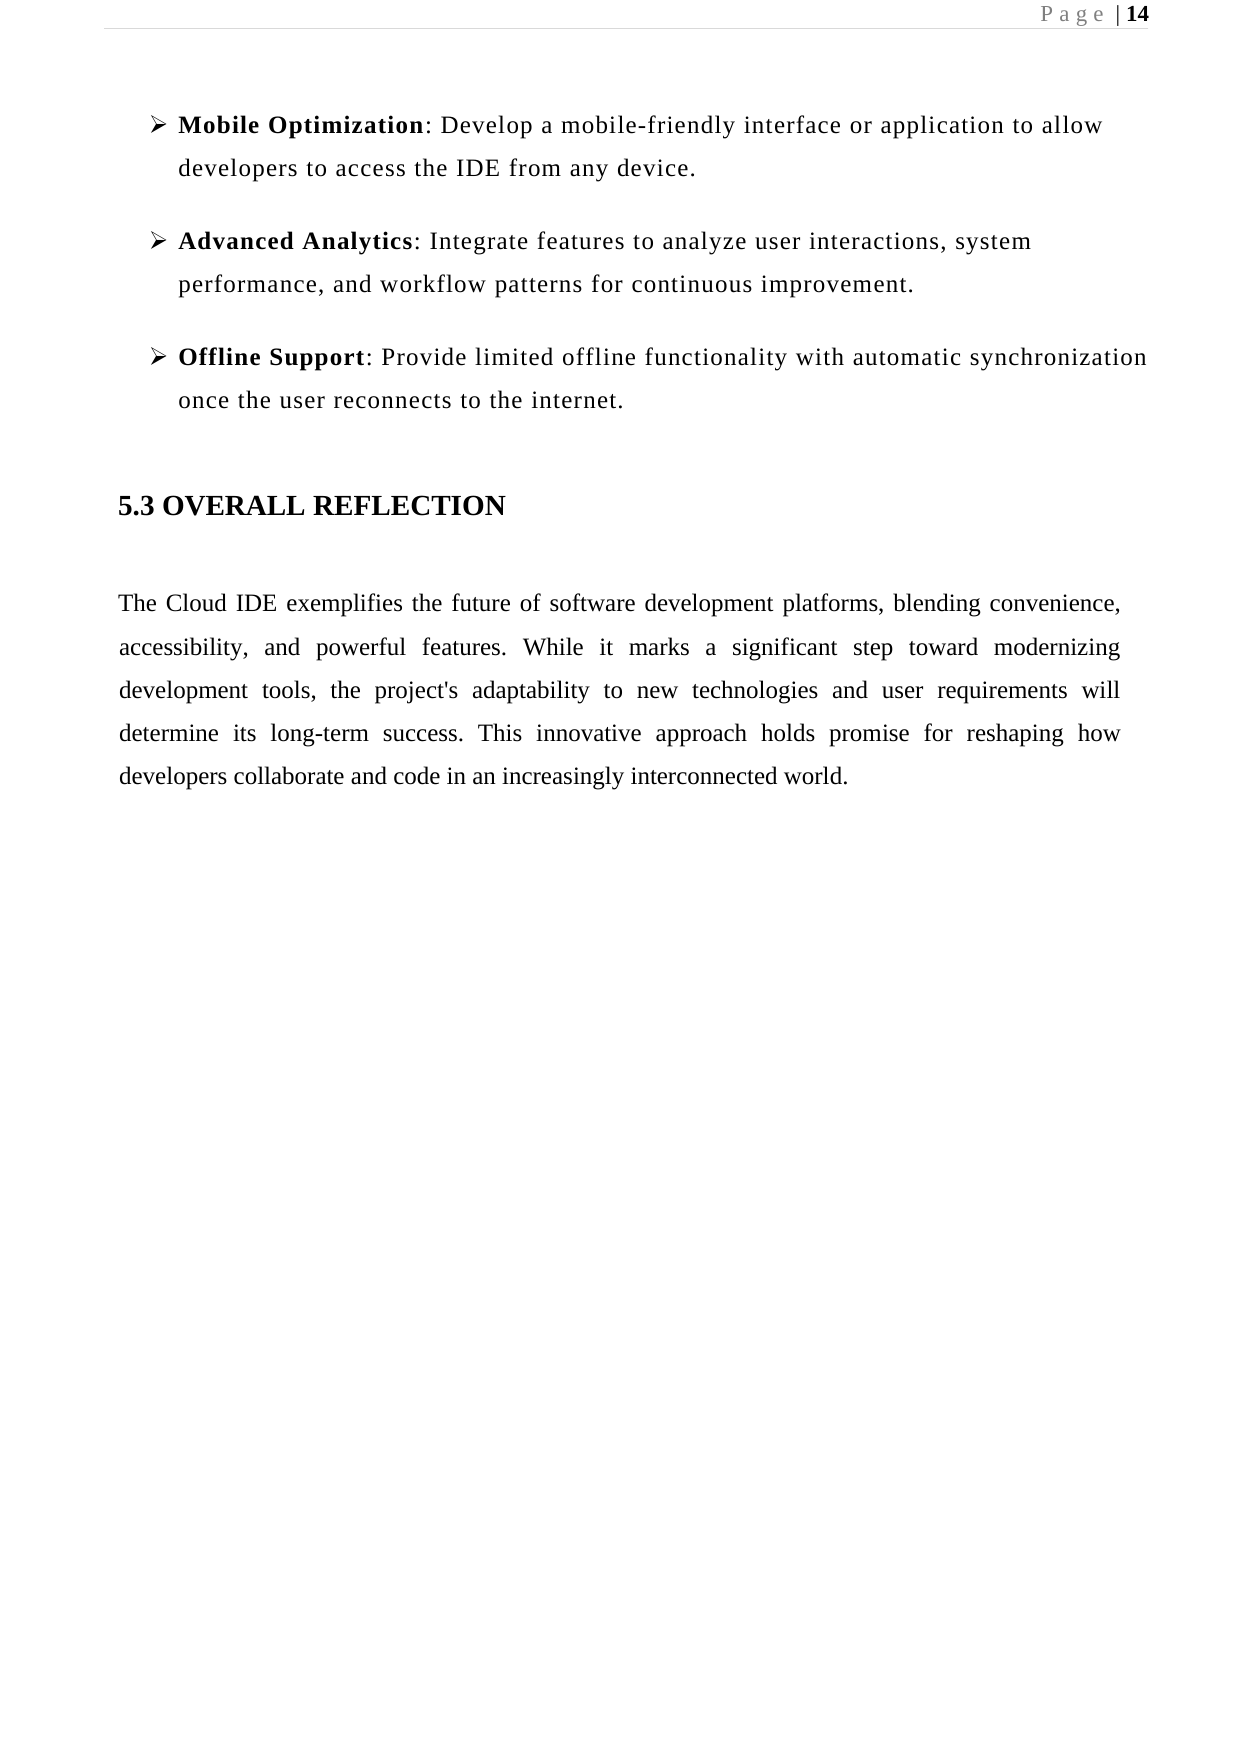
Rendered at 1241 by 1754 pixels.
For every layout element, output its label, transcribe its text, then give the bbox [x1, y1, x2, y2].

text The Cloud IDE exemplifies the future of software development platforms, blending convenience, accessibility, and powerful features. While it marks a significant step toward modernizing development tools, the project's adaptability to new technologies and user requirements will determine its long-term success. This innovative approach holds promise for reshaping how developers collaborate and code in an increasingly interconnected world. [118, 588, 1122, 790]
subtitle OVERALL REFLECTION [118, 488, 1148, 521]
list Mobile Optimization: Develop a mobile-friendly interface or application to allow developers to access the IDE from any device. [148, 110, 1148, 182]
list Advanced Analytics: Integrate features to analyze user interactions, system performance, and workflow patterns for continuous improvement. [148, 226, 1148, 298]
list Offline Support: Provide limited offline functionality with automatic synchronization once the user reconnects to the internet. [148, 342, 1148, 414]
